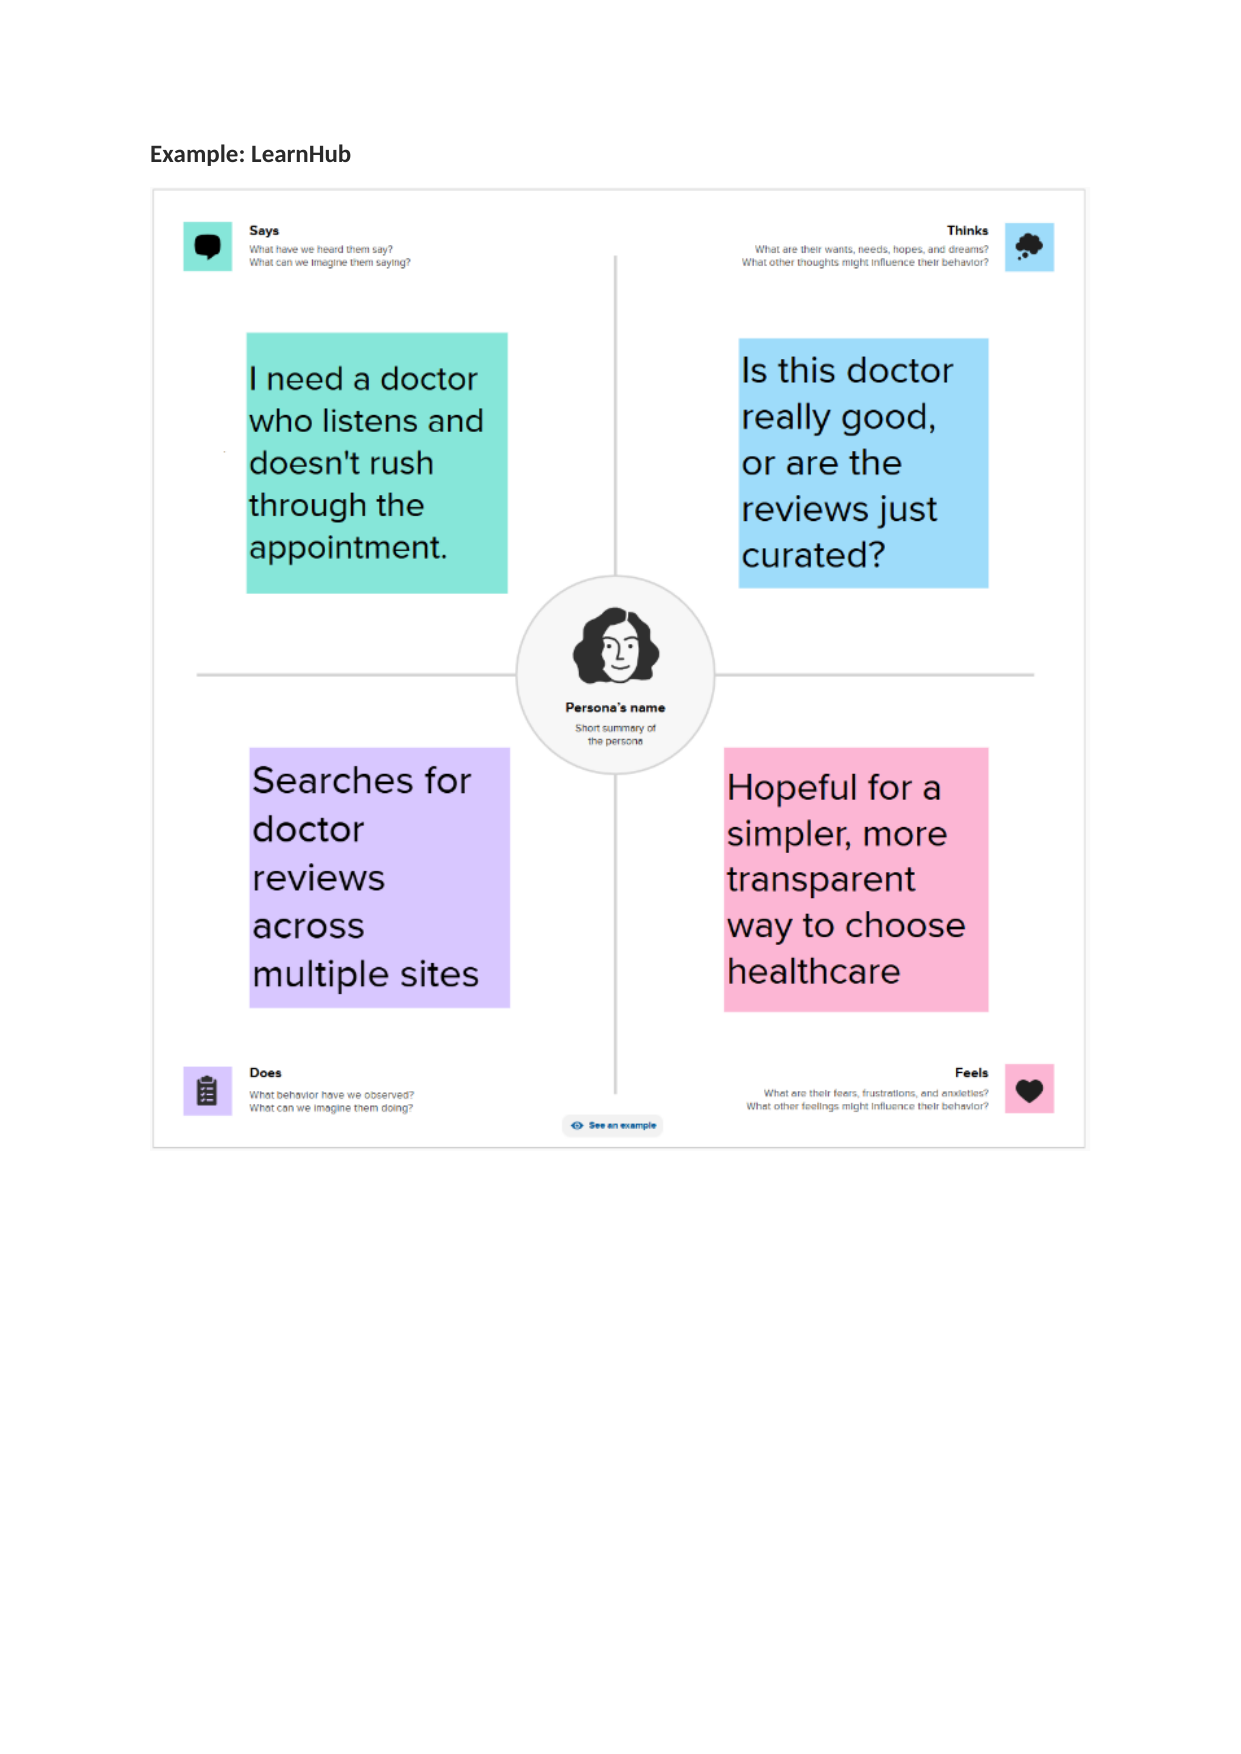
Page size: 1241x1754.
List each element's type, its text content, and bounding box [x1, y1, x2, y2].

text Example: LearnHub [150, 138, 1090, 169]
picture [150, 187, 1091, 1151]
